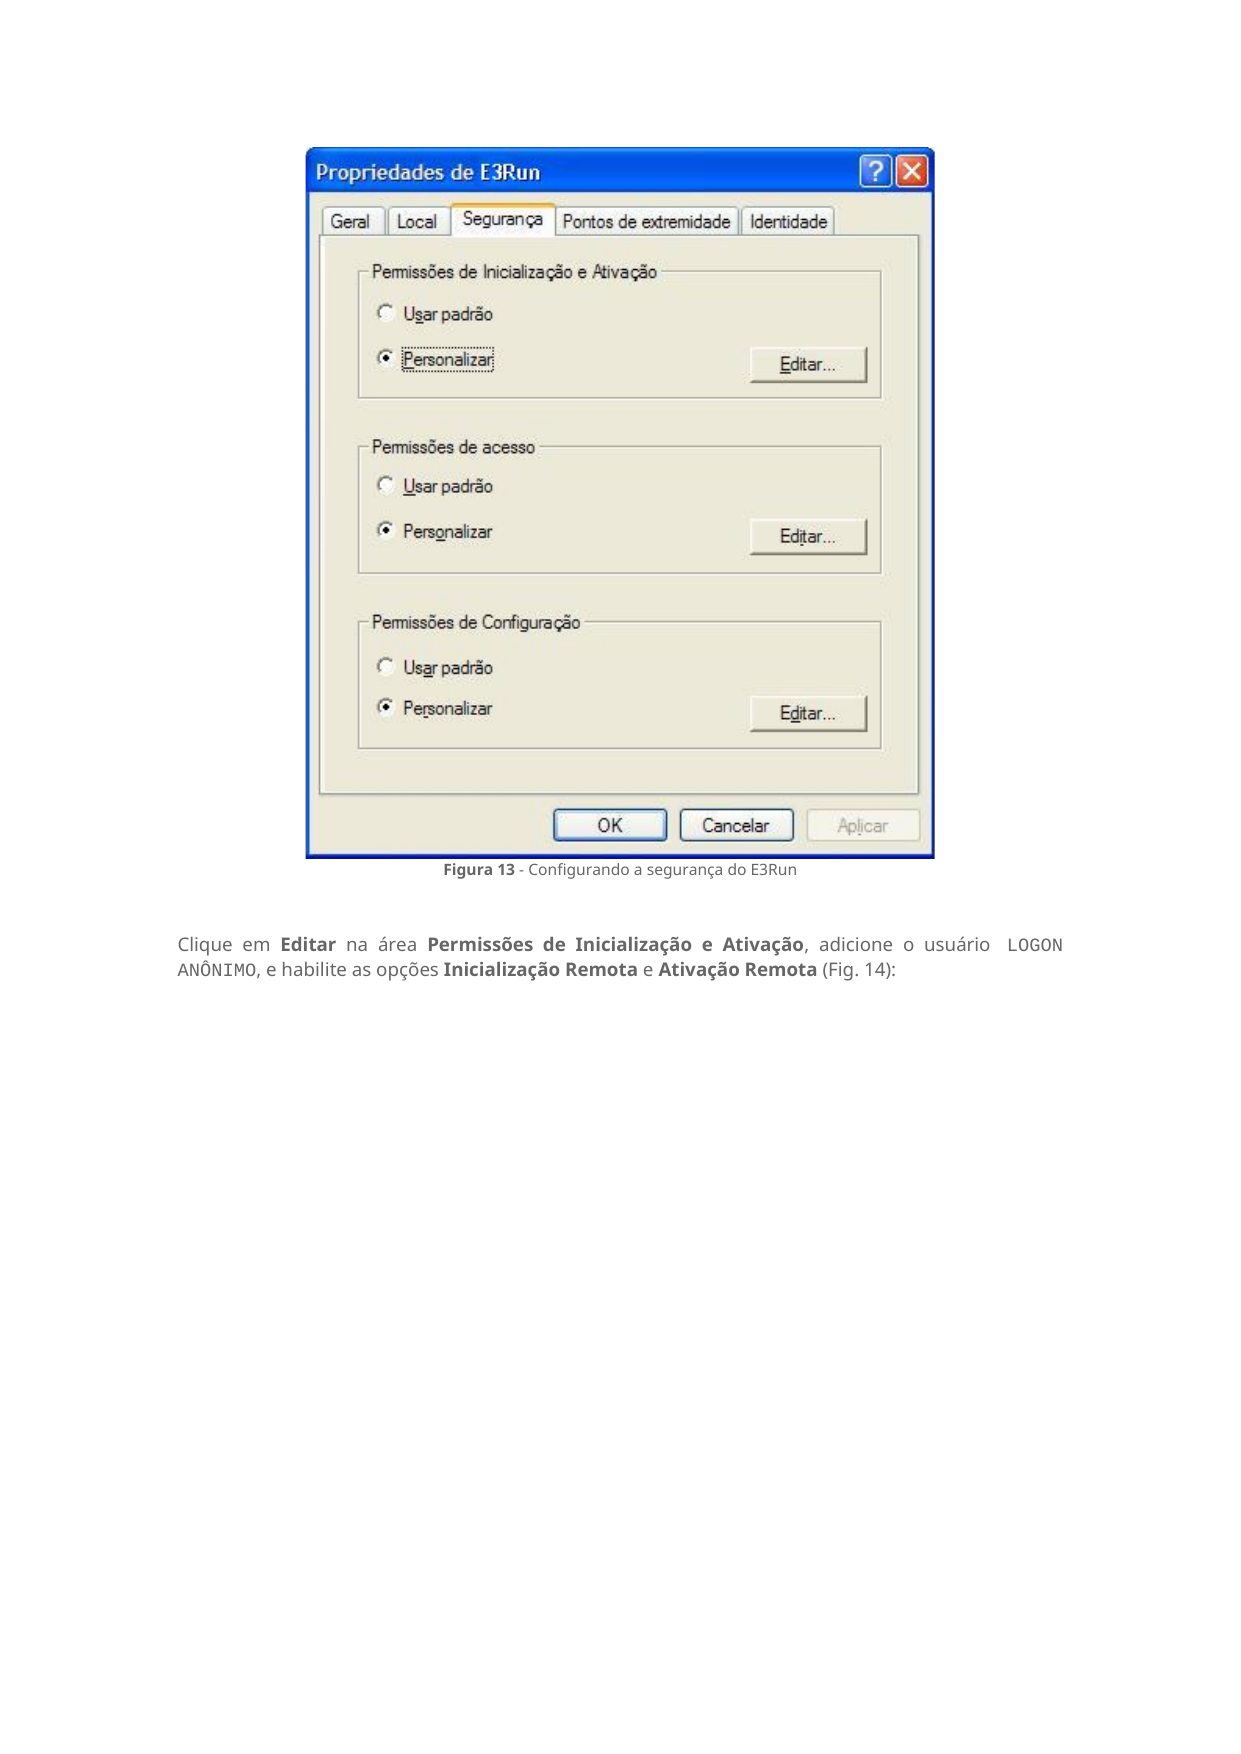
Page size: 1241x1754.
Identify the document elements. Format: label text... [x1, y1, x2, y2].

picture [305, 147, 935, 859]
text Clique em Editar na área Permissões de Inicialização e Ativação, adicione o usuário LOGON ANÔNIMO, e habilite as opções Inicialização Remota e Ativação Remota (Fig. 14): [177, 880, 1063, 982]
